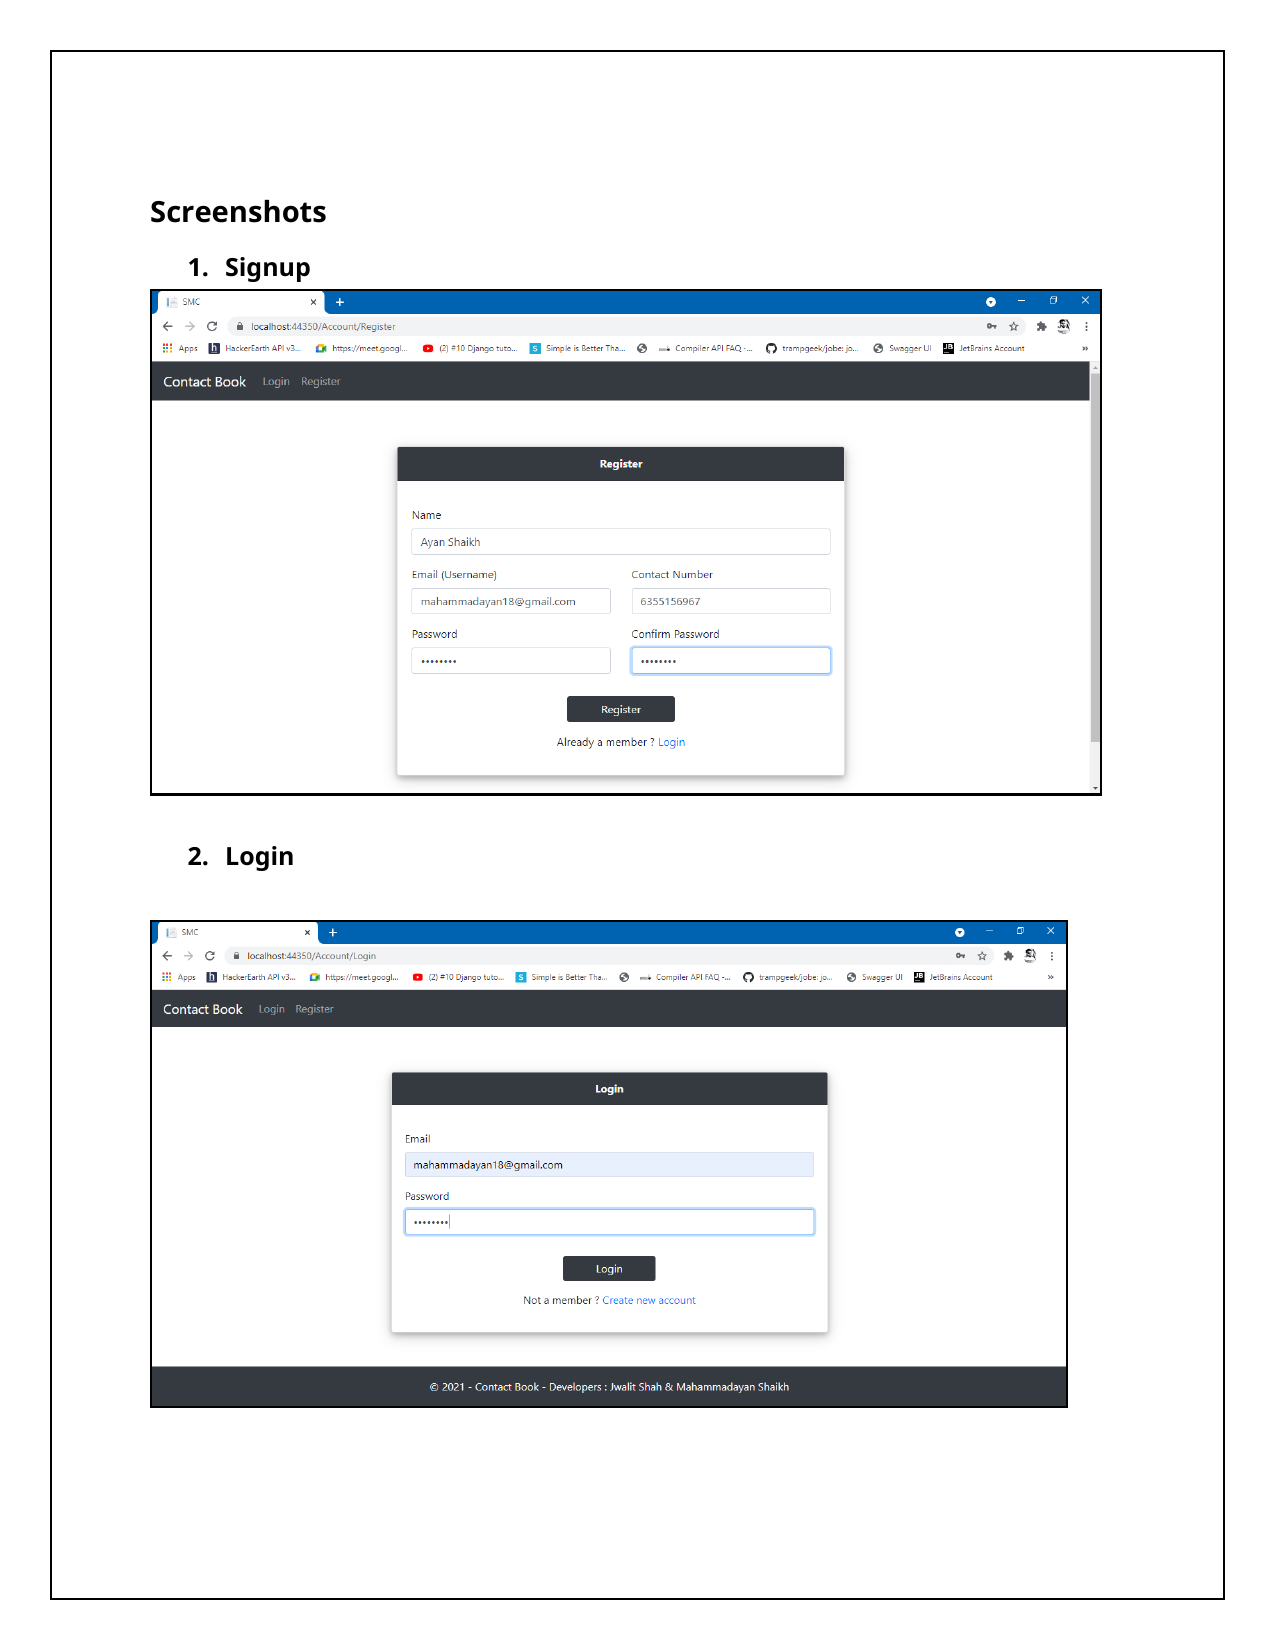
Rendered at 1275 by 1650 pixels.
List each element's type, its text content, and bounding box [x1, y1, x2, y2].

subtitle Screenshots [150, 192, 1125, 231]
picture [152, 291, 1100, 793]
list Signup [187, 250, 1125, 284]
picture [152, 922, 1066, 1406]
list Login [187, 839, 1125, 873]
